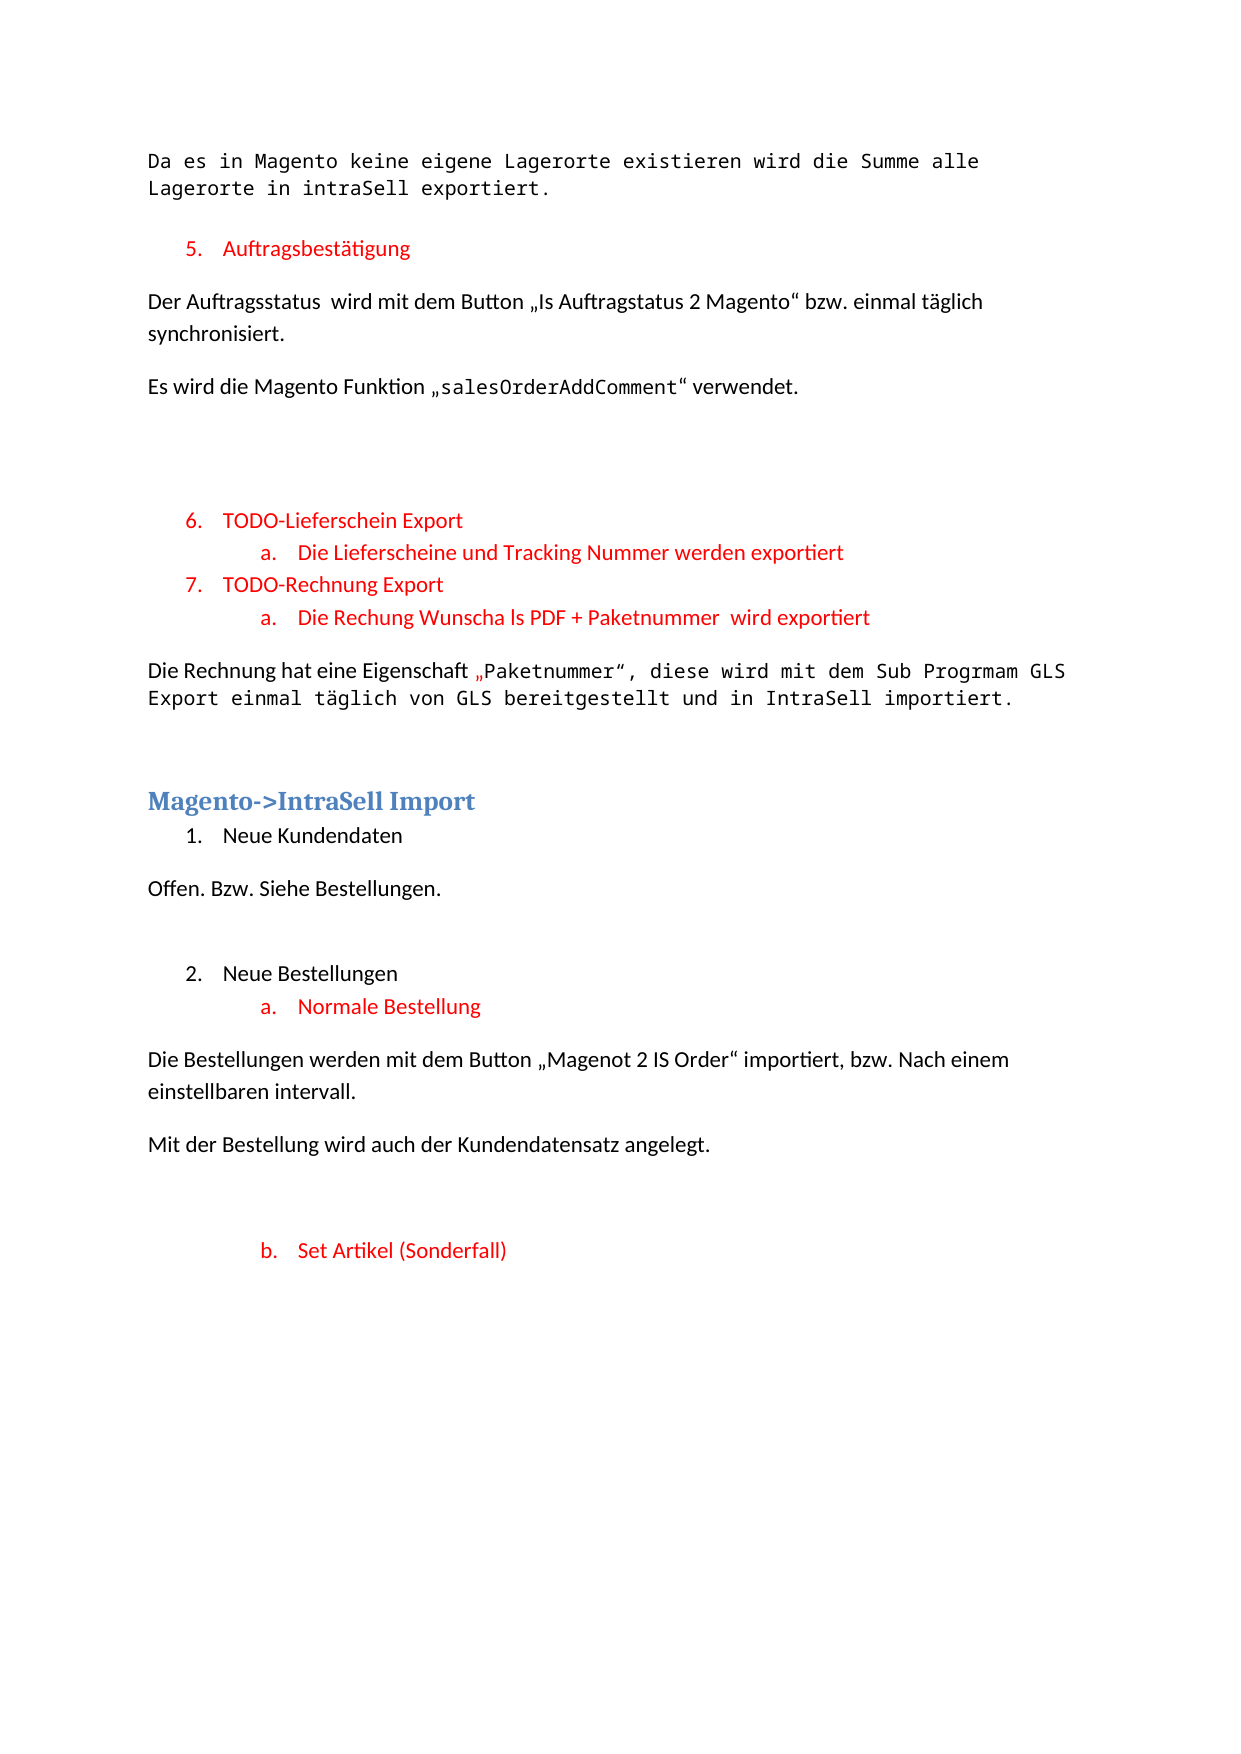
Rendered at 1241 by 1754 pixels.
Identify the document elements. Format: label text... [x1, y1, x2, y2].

list Auftragsbestätigung [185, 234, 1093, 262]
list Neue Bestellungen [185, 959, 1093, 988]
text Offen. Bzw. Siehe Bestellungen. [148, 874, 1093, 902]
text Der Auftragsstatus wird mit dem Button „Is Auftragstatus 2 Magento“ bzw. einmal täglich synchronisiert. [148, 287, 1093, 347]
list TODO-Rechnung Export [185, 571, 1093, 598]
list TODO-Lieferschein Export [185, 506, 1093, 534]
text Die Rechnung hat eine Eigenschaft „Paketnummer“, diese wird mit dem Sub Progrmam GLS Export einmal täglich von GLS bereitgestellt und in IntraSell importiert. [148, 656, 1093, 711]
text Es wird die Magento Funktion „salesOrderAddComment“ verwendet. [148, 372, 1093, 400]
list Die Rechung Wunscha ls PDF + Paketnummer wird exportiert [260, 603, 1093, 631]
text Da es in Magento keine eigene Lagerorte existieren wird die Summe alle Lagerorte in intraSell exportiert. [148, 148, 1093, 202]
list Neue Kundendaten [185, 821, 1093, 849]
subtitle Magento->IntraSell Import [148, 786, 1093, 817]
list Normale Bestellung [260, 992, 1093, 1020]
text Die Bestellungen werden mit dem Button „Magenot 2 IS Order“ importiert, bzw. Nach einem einstellbaren intervall. [148, 1045, 1093, 1105]
text Mit der Bestellung wird auch der Kundendatensatz angelegt. [148, 1130, 1093, 1158]
list Die Lieferscheine und Tracking Nummer werden exportiert [260, 538, 1093, 566]
list Set Artikel (Sonderfall) [260, 1236, 1093, 1264]
